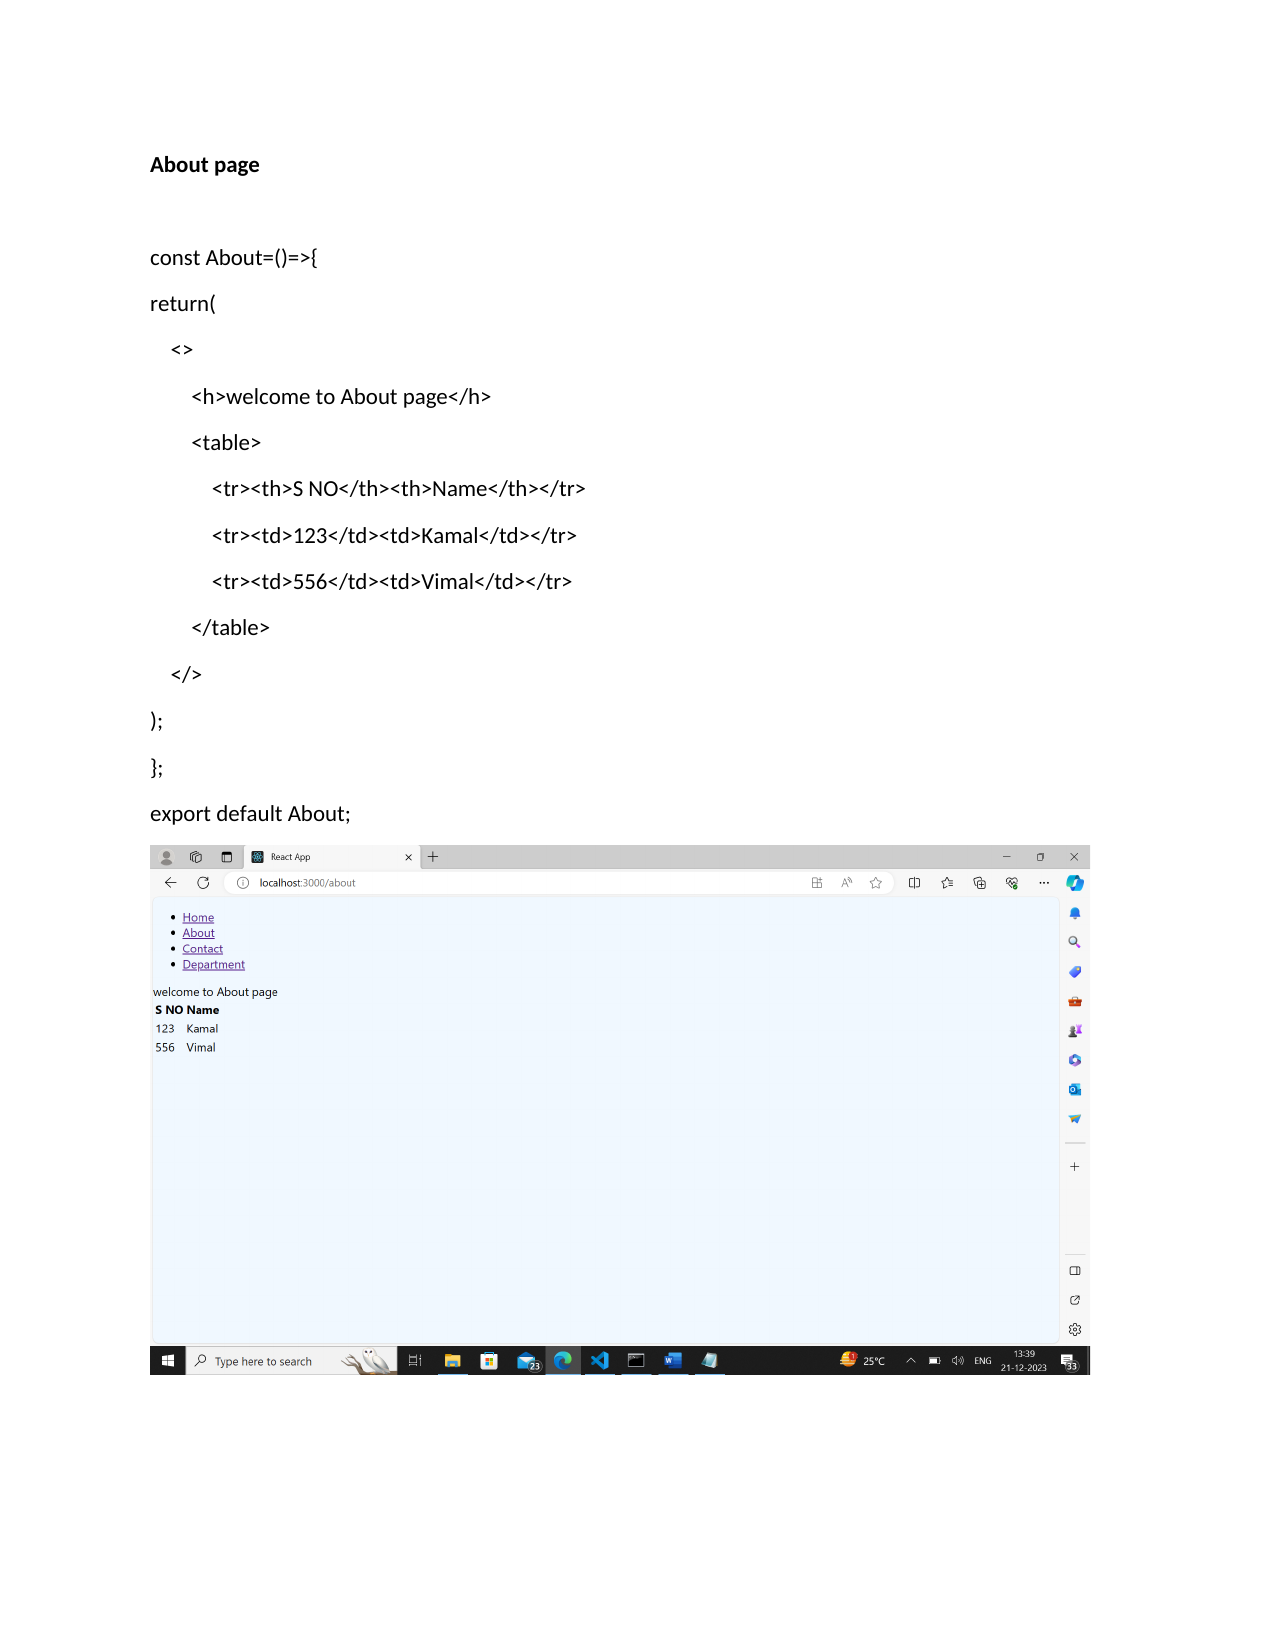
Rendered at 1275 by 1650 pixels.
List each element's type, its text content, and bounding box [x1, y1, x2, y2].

text }; [150, 753, 1125, 781]
text <table> [150, 428, 1125, 456]
text About page [150, 150, 1125, 178]
text const About=()=>{ [150, 243, 1125, 271]
text </table> [150, 613, 1125, 642]
text <tr><td>556</td><td>Vimal</td></tr> [150, 567, 1125, 595]
text <tr><td>123</td><td>Kamal</td></tr> [150, 521, 1125, 549]
text <tr><th>S NO</th><th>Name</th></tr> [150, 474, 1125, 502]
picture [150, 845, 1091, 1375]
text export default About; [150, 799, 1125, 827]
text </> [150, 660, 1125, 688]
text ); [150, 706, 1125, 734]
text return( [150, 289, 1125, 317]
text <h>welcome to About page</h> [150, 382, 1125, 410]
text <> [150, 335, 1125, 363]
